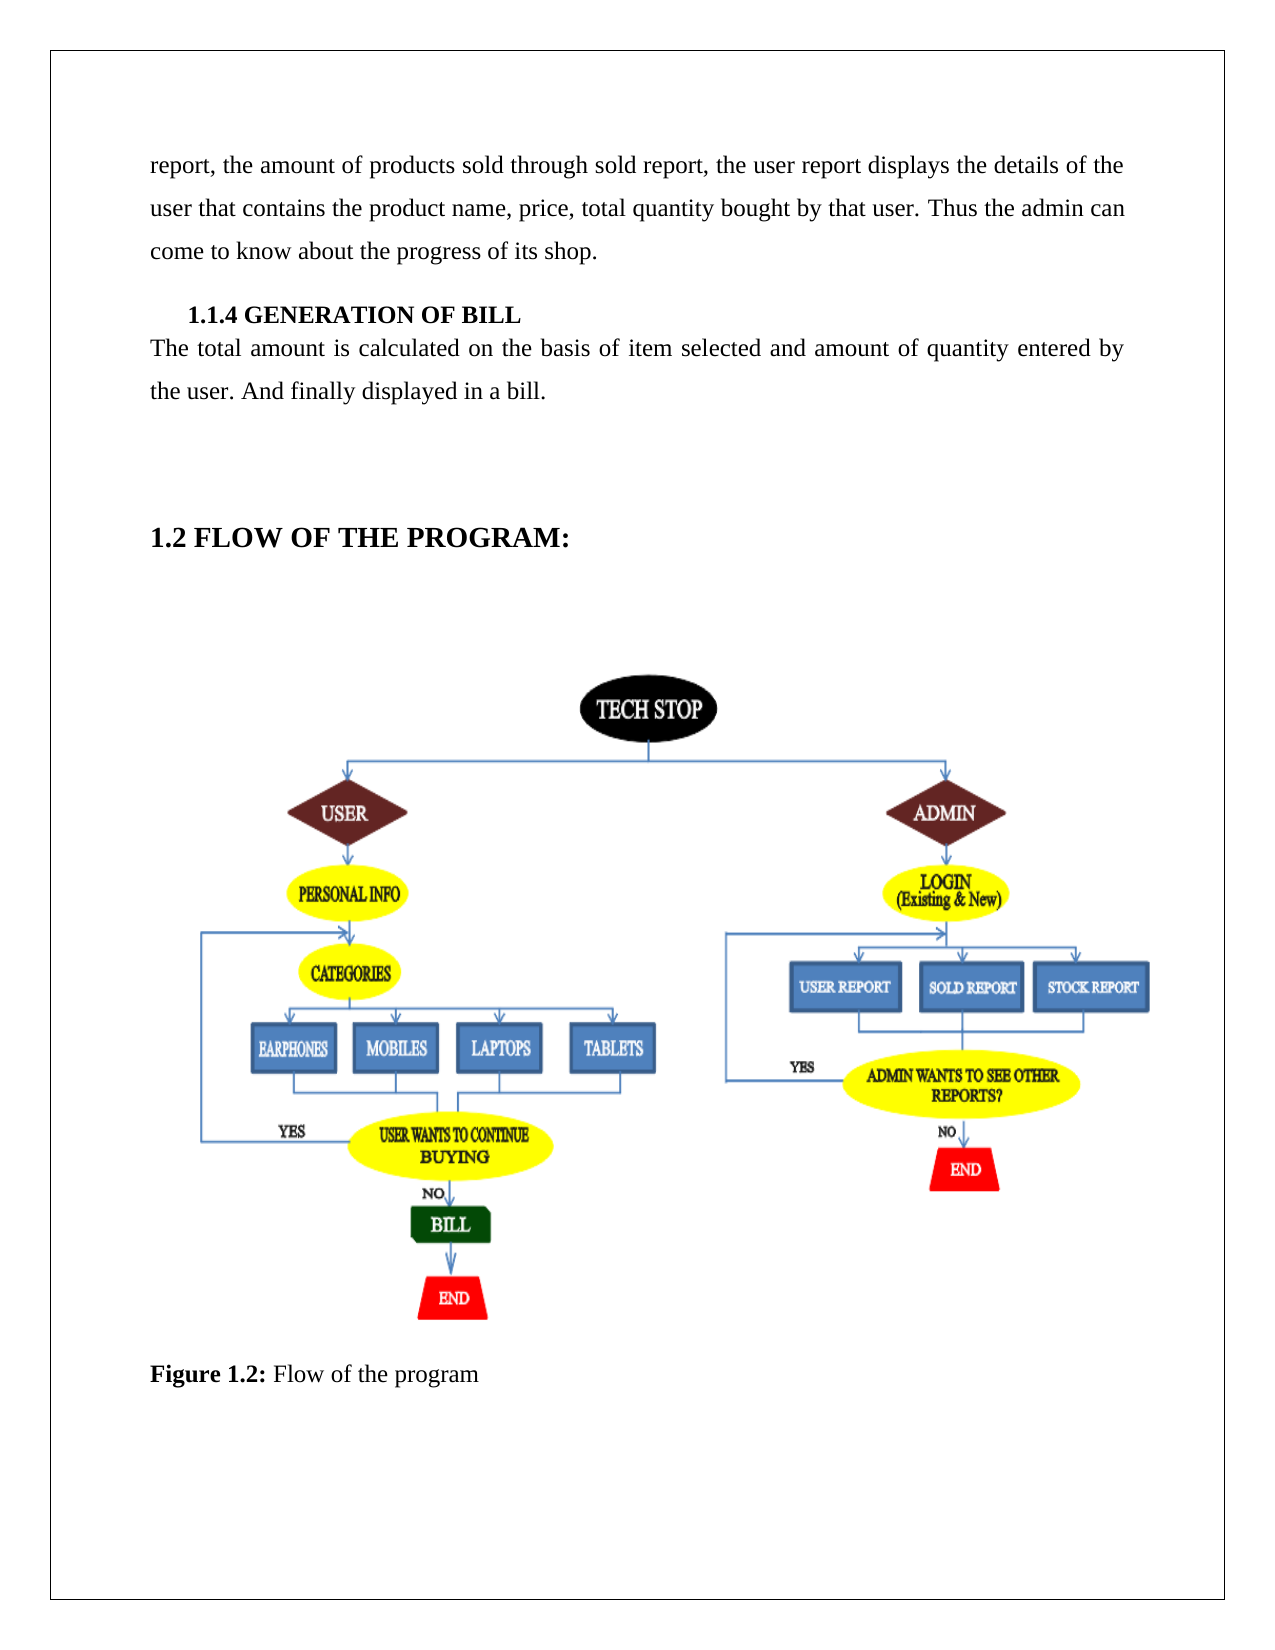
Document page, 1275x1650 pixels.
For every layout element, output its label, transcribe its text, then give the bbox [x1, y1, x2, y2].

text The total amount is calculated on the basis of item selected and amount of quantity entered by the user. And finally displayed in a bill. [150, 333, 1125, 405]
text Figure 1.2: Flow of the program [150, 1359, 1125, 1388]
subtitle 1.1.4 GENERATION OF BILL [150, 300, 1125, 329]
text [150, 179, 1125, 265]
subtitle 1.2 FLOW OF THE PROGRAM: [150, 520, 1124, 554]
